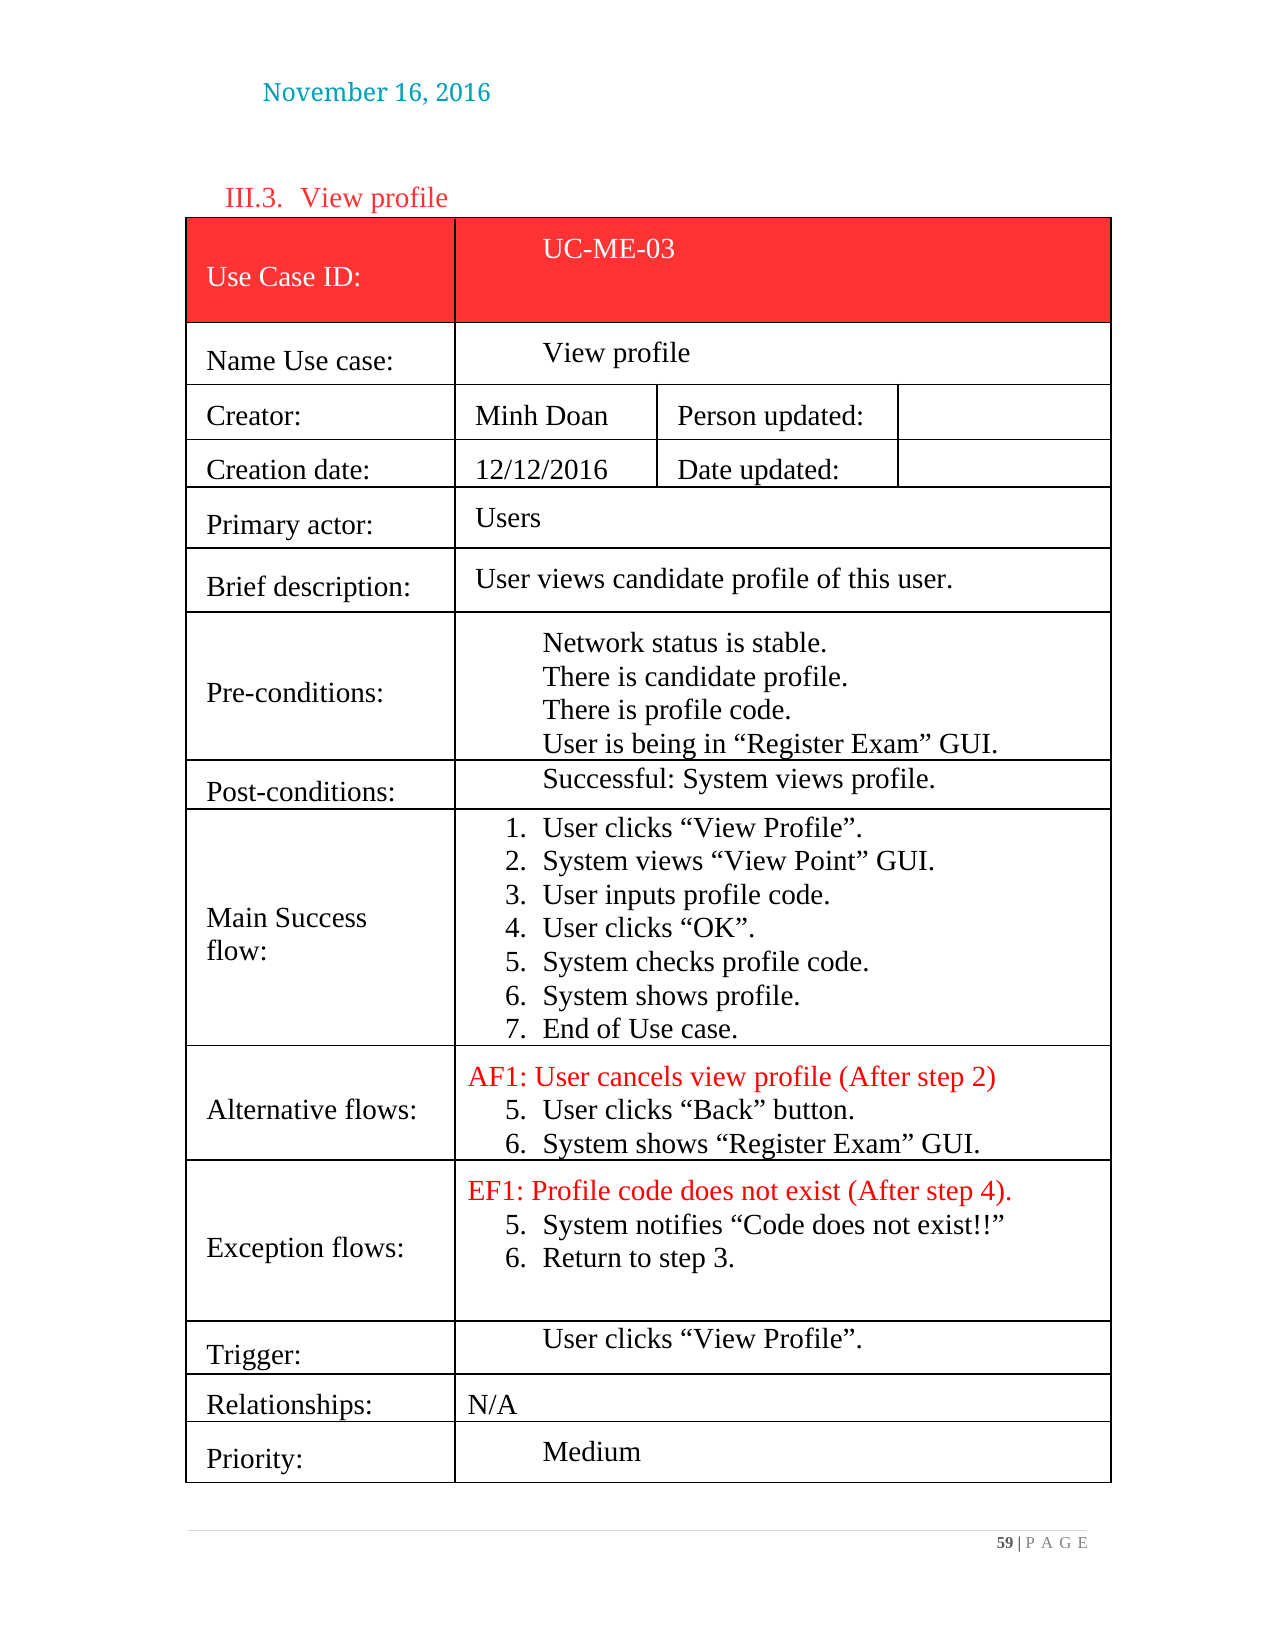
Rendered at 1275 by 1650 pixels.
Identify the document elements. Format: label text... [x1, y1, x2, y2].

table_header Use Case ID: [187, 218, 455, 322]
table_cell Creation date: [187, 440, 454, 486]
table_cell Medium [456, 1422, 1110, 1481]
table_cell Relationships: [187, 1375, 454, 1421]
table_cell AF1: User cancels view profile (After step 2) User clicks “Back” button. System shows “Register Exam” GUI. [456, 1046, 1110, 1159]
table_cell Priority: [187, 1422, 454, 1481]
table_cell Alternative flows: [187, 1046, 454, 1159]
table_cell User clicks “View Profile”. [456, 1322, 1110, 1373]
table_cell Post-conditions: [187, 761, 454, 808]
table_cell N/A [456, 1375, 1110, 1421]
table_cell User clicks “View Profile”. System views “View Point” GUI. User inputs profile code. User clicks “OK”. System checks profile code. System shows profile. End of Use case. [456, 810, 1110, 1045]
table_cell Network status is stable. There is candidate profile. There is profile code. User is being in “Register Exam” GUI. [456, 613, 1110, 759]
table_cell Date updated: [658, 440, 897, 486]
table_cell Person updated: [658, 385, 897, 438]
table_cell Users [456, 488, 1110, 547]
table_cell Exception flows: [187, 1161, 454, 1320]
table_cell Minh Doan [456, 385, 656, 438]
table_cell Brief description: [187, 549, 454, 611]
table_cell Successful: System views profile. [456, 761, 1110, 808]
table_cell Name Use case: [187, 323, 454, 384]
table_cell Creator: [187, 385, 454, 438]
table_cell Pre-conditions: [187, 613, 454, 759]
table_cell 12/12/2016 [456, 440, 656, 486]
table_cell Main Success flow: [187, 810, 454, 1045]
table_header UC-ME-03 [456, 218, 1110, 322]
table_cell Primary actor: [187, 488, 454, 547]
subtitle View profile [225, 180, 1087, 213]
table_cell [899, 385, 1110, 438]
table_cell Trigger: [187, 1322, 454, 1373]
table_cell EF1: Profile code does not exist (After step 4). System notifies “Code does not exist!!” Return to step 3. [456, 1161, 1110, 1320]
table_cell User views candidate profile of this user. [456, 549, 1110, 611]
table_cell View profile [456, 323, 1110, 384]
table_cell [899, 440, 1110, 486]
